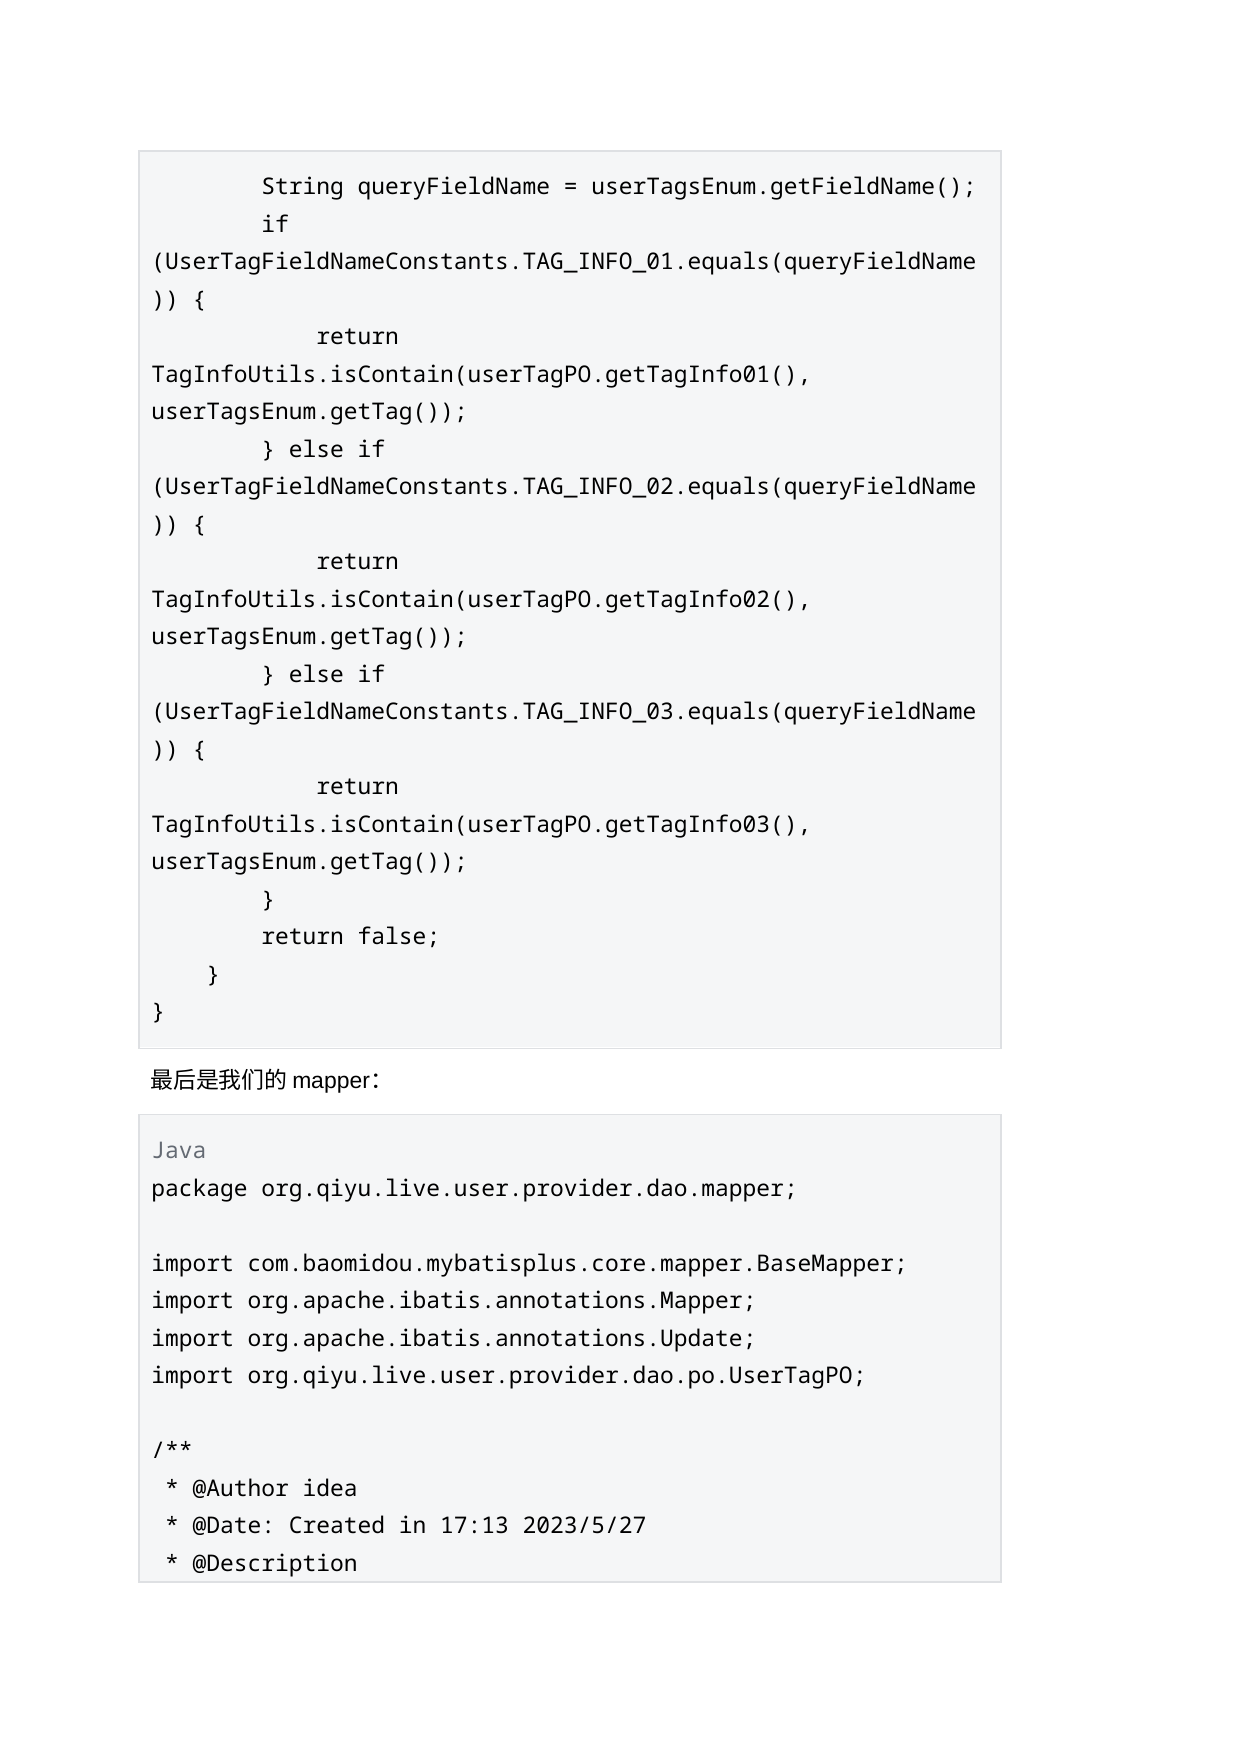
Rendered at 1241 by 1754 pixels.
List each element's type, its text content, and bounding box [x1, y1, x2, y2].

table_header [140, 152, 1000, 1047]
text 最后是我们的mapper： [150, 1061, 1090, 1095]
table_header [140, 1115, 1000, 1581]
